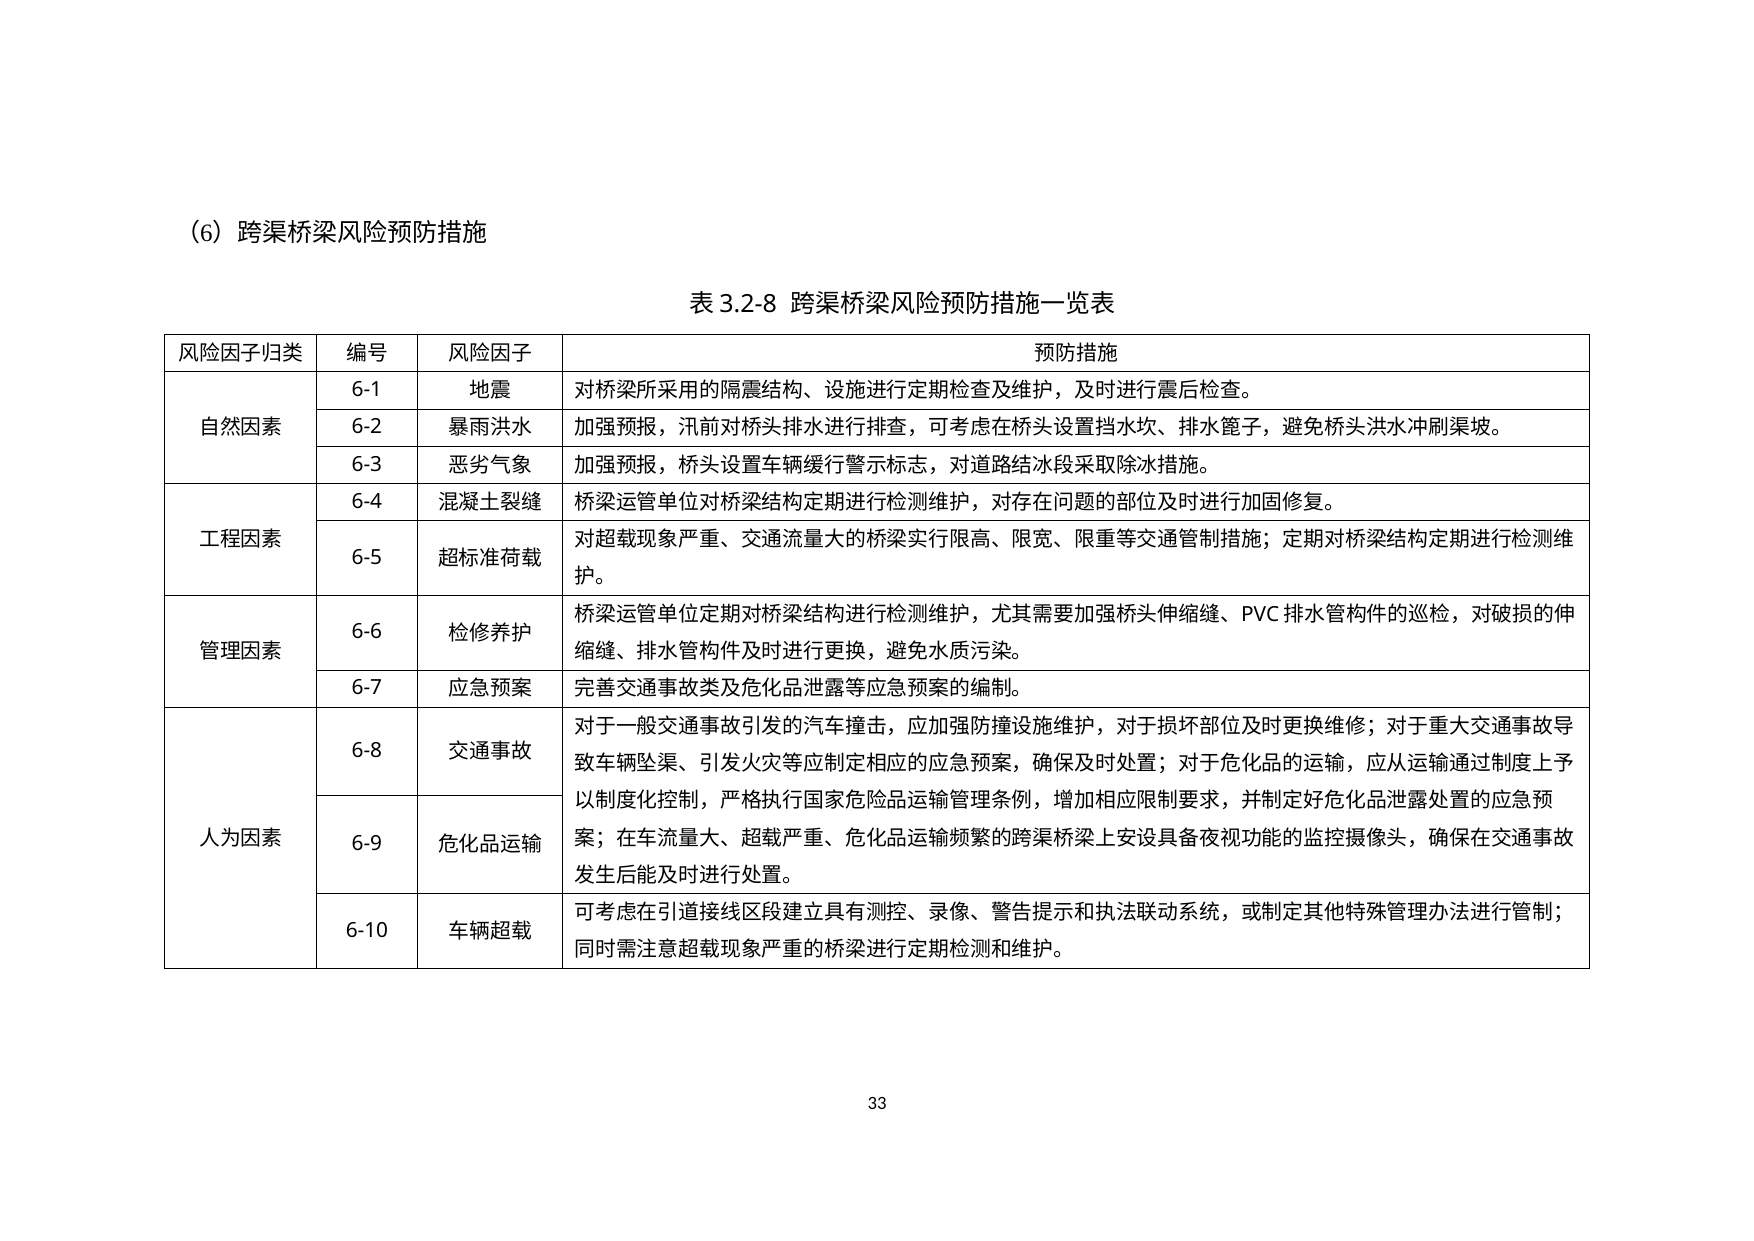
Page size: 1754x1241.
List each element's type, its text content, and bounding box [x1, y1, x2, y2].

table_cell 超标准荷载 [418, 521, 562, 595]
table_cell 桥梁运管单位定期对桥梁结构进行检测维护，尤其需要加强桥头伸缩缝、PVC排水管构件的巡检，对破损的伸缩缝、排水管构件及时进行更换，避免水质污染。 [563, 596, 1589, 669]
table_cell 检修养护 [418, 596, 562, 669]
table_cell 对桥梁所采用的隔震结构、设施进行定期检查及维护，及时进行震后检查。 [563, 372, 1589, 408]
table_cell 可考虑在引道接线区段建立具有测控、录像、警告提示和执法联动系统，或制定其他特殊管理办法进行管制；同时需注意超载现象严重的桥梁进行定期检测和维护。 [563, 894, 1589, 968]
table_cell 6-5 [317, 521, 417, 595]
table_cell 混凝土裂缝 [418, 484, 562, 520]
table_cell 6-3 [317, 447, 417, 483]
table_cell 地震 [418, 372, 562, 408]
table_header 风险因子 [418, 335, 562, 371]
table_cell 6-2 [317, 410, 417, 446]
table_cell 桥梁运管单位对桥梁结构定期进行检测维护，对存在问题的部位及时进行加固修复。 [563, 484, 1589, 520]
table_header 编号 [317, 335, 417, 371]
table_cell 对超载现象严重、交通流量大的桥梁实行限高、限宽、限重等交通管制措施；定期对桥梁结构定期进行检测维护。 [563, 521, 1589, 595]
table_cell 加强预报，汛前对桥头排水进行排查，可考虑在桥头设置挡水坎、排水篦子，避免桥头洪水冲刷渠坡。 [563, 410, 1589, 446]
table_header 风险因子归类 [165, 335, 316, 371]
table_cell 6-8 [317, 708, 417, 795]
table_cell 恶劣气象 [418, 447, 562, 483]
table_header 预防措施 [563, 335, 1589, 371]
table_cell 6-6 [317, 596, 417, 669]
table_cell 自然因素 [165, 372, 316, 483]
table_cell 应急预案 [418, 671, 562, 707]
table_cell 危化品运输 [418, 796, 562, 893]
table_cell 交通事故 [418, 708, 562, 795]
table_cell 6-10 [317, 894, 417, 968]
table_cell 暴雨洪水 [418, 410, 562, 446]
table_cell 6-7 [317, 671, 417, 707]
table_cell 6-1 [317, 372, 417, 408]
text （6）跨渠桥梁风险预防措施 [150, 198, 1604, 263]
table_cell 对于一般交通事故引发的汽车撞击，应加强防撞设施维护，对于损坏部位及时更换维修；对于重大交通事故导致车辆坠渠、引发火灾等应制定相应的应急预案，确保及时处置；对于危化品的运输，应从运输通过制度上予以制度化控制，严格执行国家危险品运输管理条例，增加相应限制要求，并制定好危化品泄露处置的应急预案；在车流量大、超载严重、危化品运输频繁的跨渠桥梁上安设具备夜视功能的监控摄像头，确保在交通事故发生后能及时进行处置。 [563, 708, 1589, 893]
table_cell 管理因素 [165, 596, 316, 707]
table_cell 人为因素 [165, 708, 316, 968]
text 表3.2-8 跨渠桥梁风险预防措施一览表 [150, 269, 1604, 334]
table_cell 车辆超载 [418, 894, 562, 968]
table_cell 工程因素 [165, 484, 316, 595]
table_cell 6-4 [317, 484, 417, 520]
table_cell 完善交通事故类及危化品泄露等应急预案的编制。 [563, 671, 1589, 707]
table_cell 6-9 [317, 796, 417, 893]
table_cell 加强预报，桥头设置车辆缓行警示标志，对道路结冰段采取除冰措施。 [563, 447, 1589, 483]
